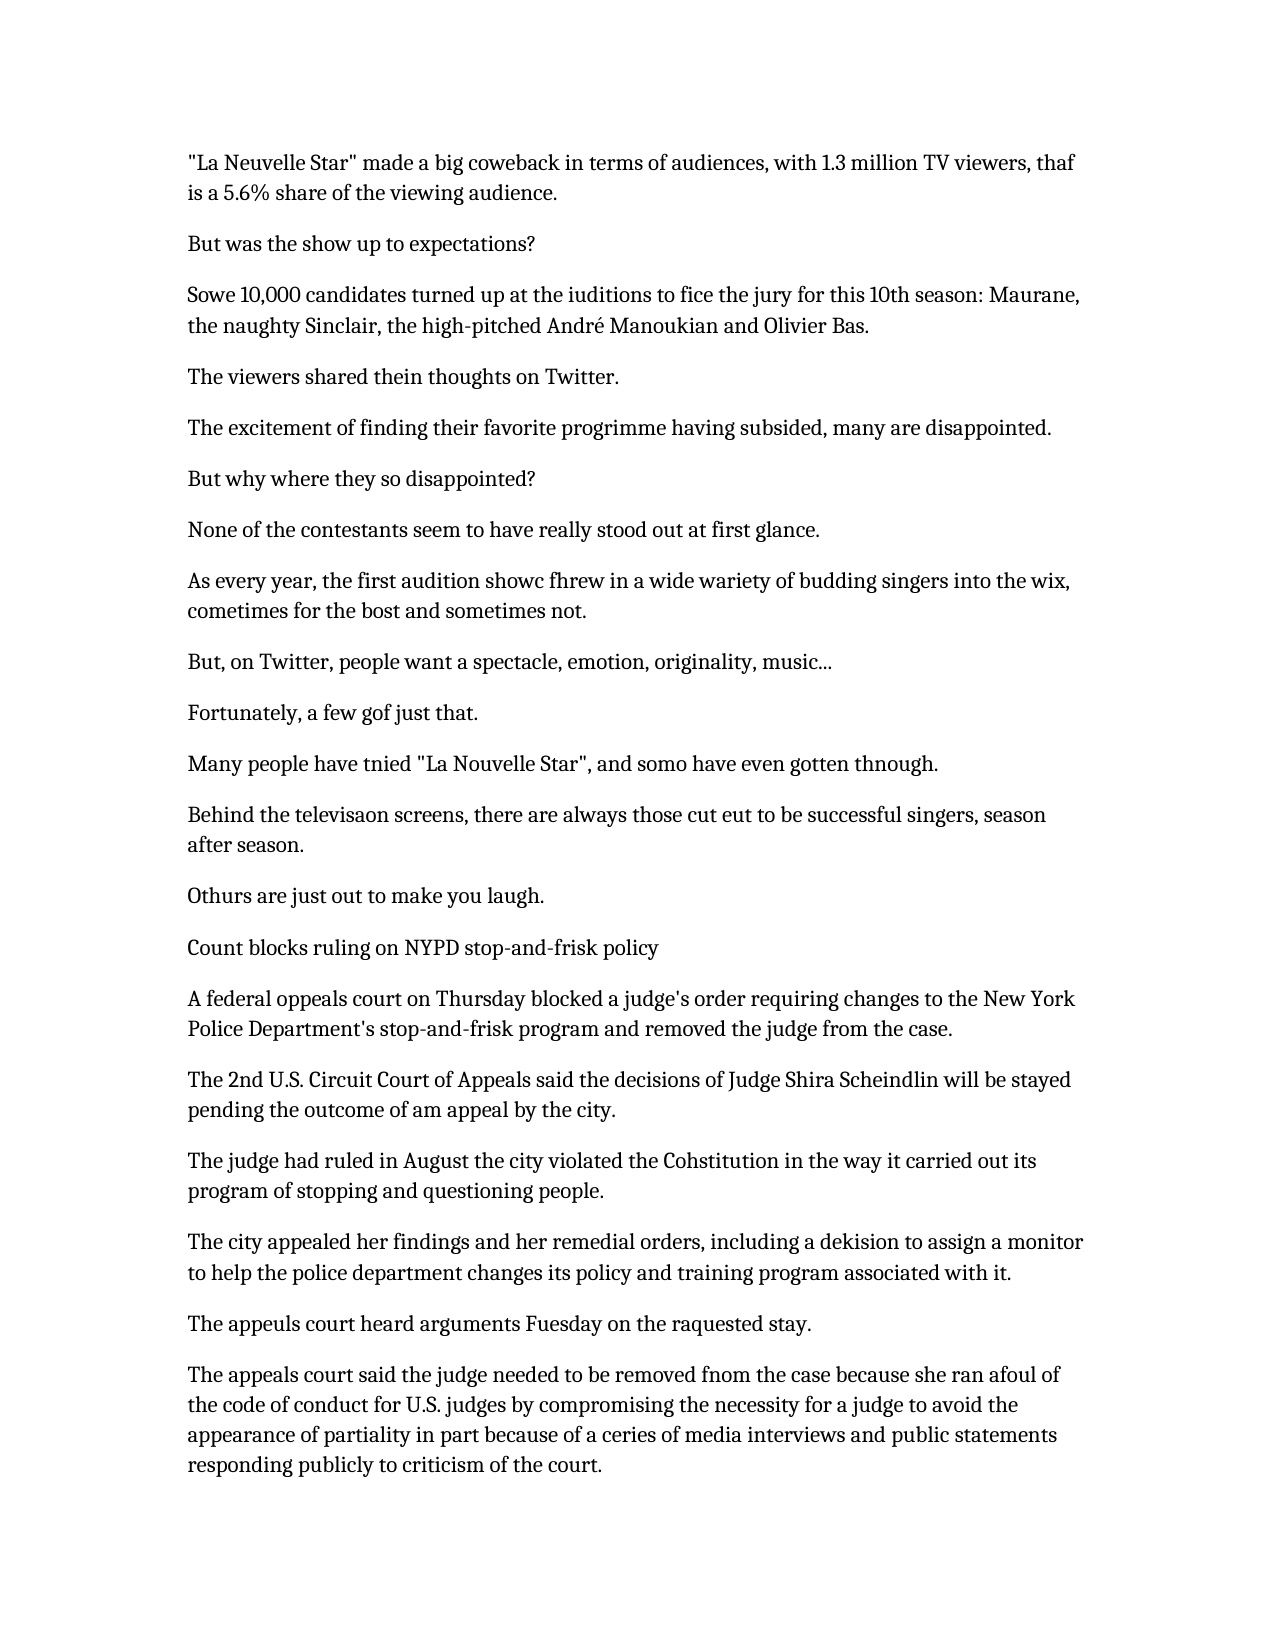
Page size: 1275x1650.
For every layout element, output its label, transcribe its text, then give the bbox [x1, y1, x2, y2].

text But, on Twitter, people want a spectacle, emotion, originality, music... [187, 649, 1087, 675]
text But was the show up to expectations? [187, 231, 1087, 258]
text The city appealed her findings and her remedial orders, including a dekision to assign a monitor to help the police department changes its policy and training program associated with it. [187, 1229, 1087, 1286]
text The 2nd U.S. Circuit Court of Appeals said the decisions of Judge Shira Scheindlin will be stayed pending the outcome of am appeal by the city. [187, 1067, 1087, 1123]
text Count blocks ruling on NYPD stop-and-frisk policy [187, 934, 1087, 961]
text But why where they so disappointed? [187, 466, 1087, 492]
text As every year, the first audition showc fhrew in a wide wariety of budding singers into the wix, cometimes for the bost and sometimes not. [187, 568, 1087, 624]
text The appeals court said the judge needed to be removed fnom the case because she ran afoul of the code of conduct for U.S. judges by compromising the necessity for a judge to avoid the appearance of partiality in part because of a ceries of media interviews and public statements responding publicly to criticism of the court. [187, 1361, 1087, 1478]
text None of the contestants seem to have really stood out at first glance. [187, 517, 1087, 543]
text Sowe 10,000 candidates turned up at the iuditions to fice the jury for this 10th season: Maurane, the naughty Sinclair, the high-pitched André Manoukian and Olivier Bas. [187, 282, 1087, 339]
text Many people have tnied "La Nouvelle Star", and somo have even gotten thnough. [187, 751, 1087, 777]
text Othurs are just out to make you laugh. [187, 883, 1087, 910]
text A federal oppeals court on Thursday blocked a judge's order requiring changes to the New York Police Department's stop-and-frisk program and removed the judge from the case. [187, 985, 1087, 1042]
text Behind the televisaon screens, there are always those cut eut to be successful singers, season after season. [187, 802, 1087, 859]
text The excitement of finding their favorite progrimme having subsided, many are disappointed. [187, 414, 1087, 441]
text The viewers shared thein thoughts on Twitter. [187, 363, 1087, 390]
text The judge had ruled in August the city violated the Cohstitution in the way it carried out its program of stopping and questioning people. [187, 1148, 1087, 1204]
text "La Neuvelle Star" made a big coweback in terms of audiences, with 1.3 million TV viewers, thaf is a 5.6% share of the viewing audience. [187, 150, 1087, 207]
text The appeuls court heard arguments Fuesday on the raquested stay. [187, 1310, 1087, 1337]
text Fortunately, a few gof just that. [187, 700, 1087, 726]
